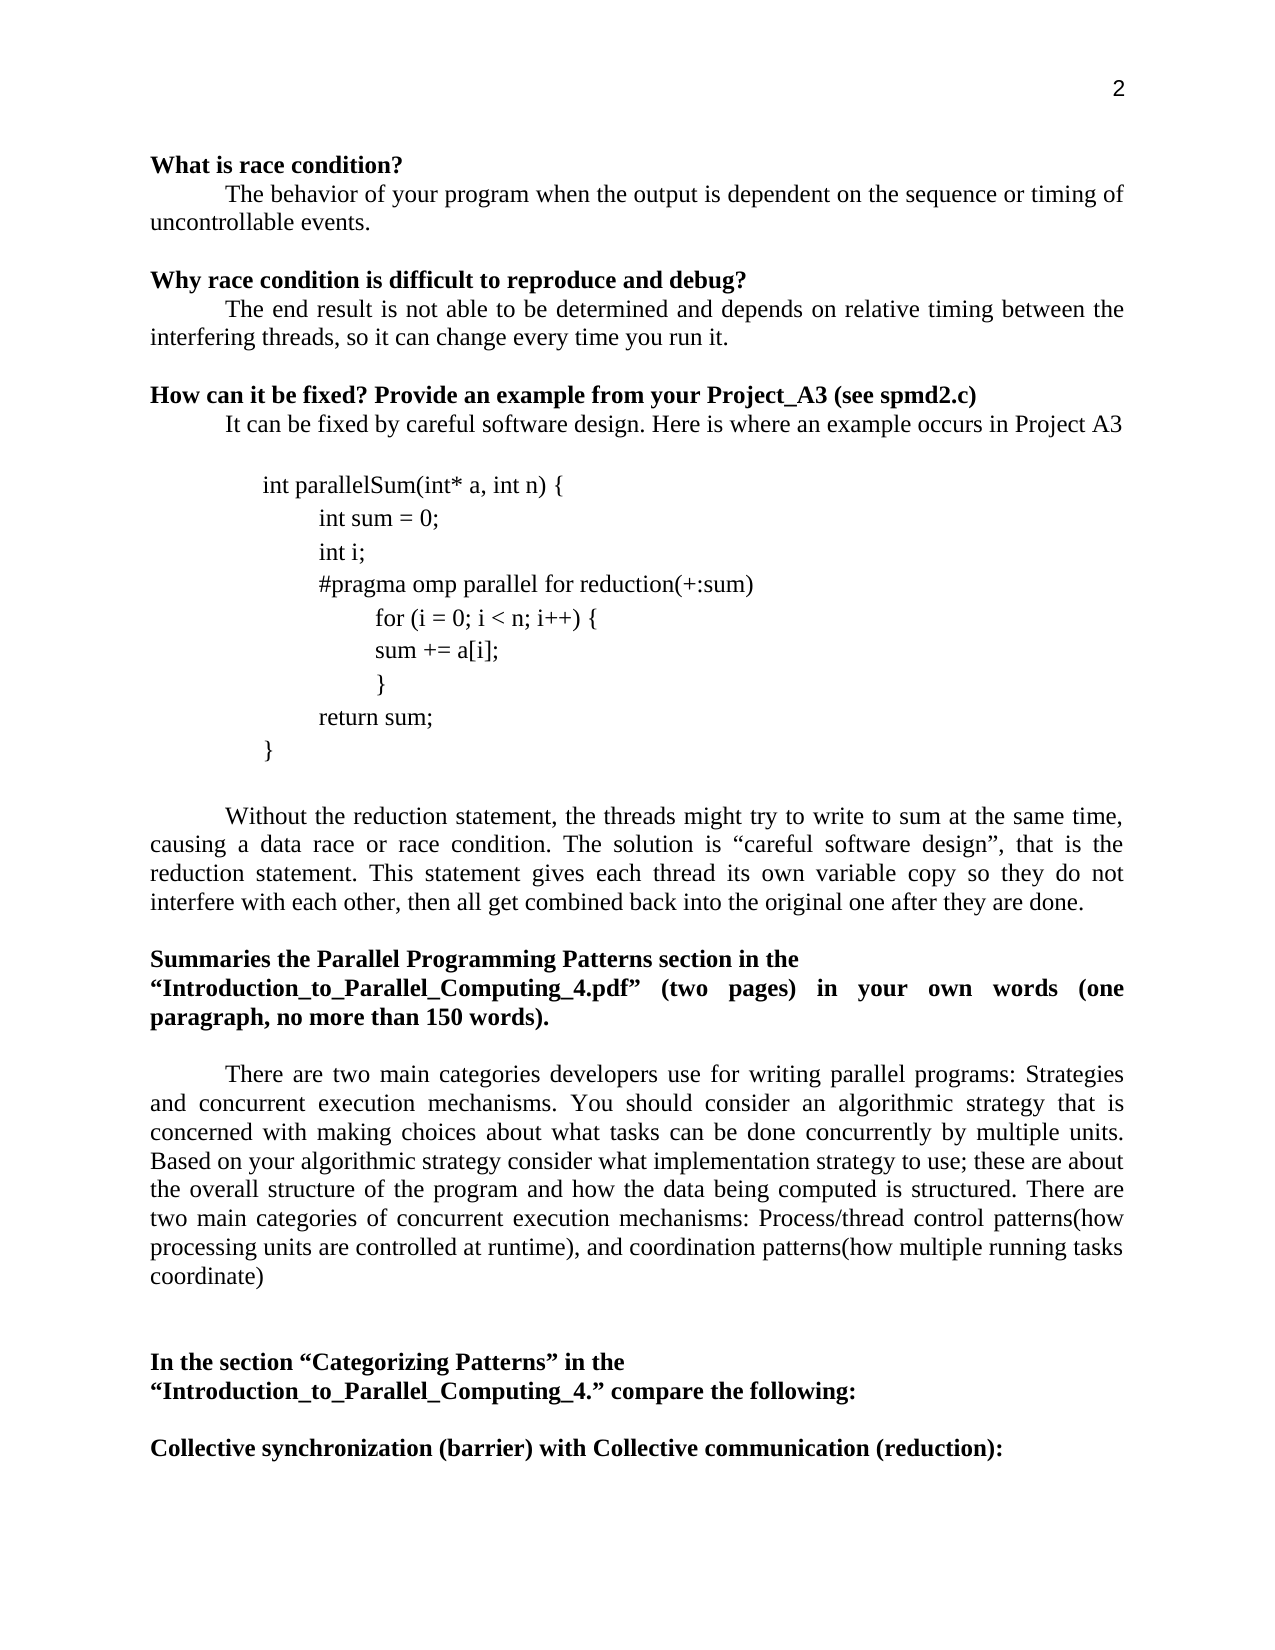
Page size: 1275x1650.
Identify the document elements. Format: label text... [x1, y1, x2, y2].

text Collective synchronization (barrier) with Collective communication (reduction): [150, 1433, 1125, 1462]
text int sum = 0; [319, 503, 1125, 532]
text “Introduction_to_Parallel_Computing_4.” compare the following: [150, 1376, 1125, 1404]
text There are two main categories developers use for writing parallel programs: Strategies and concurrent execution mechanisms. You should consider an algorithmic strategy that is concerned with making choices about what tasks can be done concurrently by multiple units. Based on your algorithmic strategy consider what implementation strategy to use; these are about the overall structure of the program and how the data being computed is structured. There are two main categories of concurrent execution mechanisms: Process/thread control patterns(how processing units are controlled at runtime), and coordination patterns(how multiple running tasks coordinate) [150, 1059, 1125, 1289]
text sum += a[i]; [375, 636, 1125, 664]
text The end result is not able to be determined and depends on relative timing between the interfering threads, so it can change every time you run it. [150, 294, 1125, 351]
text #pragma omp parallel for reduction(+:sum) [319, 569, 1125, 598]
text return sum; [319, 702, 1125, 730]
text for (i = 0; i < n; i++) { [375, 603, 1125, 631]
text int parallelSum(int* a, int n) { [262, 471, 1125, 499]
text The behavior of your program when the output is dependent on the sequence or timing of uncontrollable events. [150, 179, 1125, 236]
text int i; [319, 537, 1125, 565]
text “Introduction_to_Parallel_Computing_4.pdf” (two pages) in your own words (one paragraph, no more than 150 words). [150, 973, 1125, 1031]
text } [262, 735, 1125, 763]
text } [375, 669, 1125, 697]
text Without the reduction statement, the threads might try to write to sum at the same time, causing a data race or race condition. The solution is “careful software design”, that is the reduction statement. This statement gives each thread its own variable copy so they do not interfere with each other, then all get combined back into the original one after they are done. [150, 801, 1125, 916]
text It can be fixed by careful software design. Here is where an example occurs in Project A3 [150, 409, 1125, 437]
text What is race condition? [150, 150, 1125, 179]
text How can it be fixed? Provide an example from your Project_A3 (see spmd2.c) [150, 380, 1125, 409]
text Summaries the Parallel Programming Patterns section in the [150, 944, 1125, 973]
text Why race condition is difficult to reproduce and debug? [150, 265, 1125, 294]
text In the section “Categorizing Patterns” in the [150, 1347, 1125, 1376]
